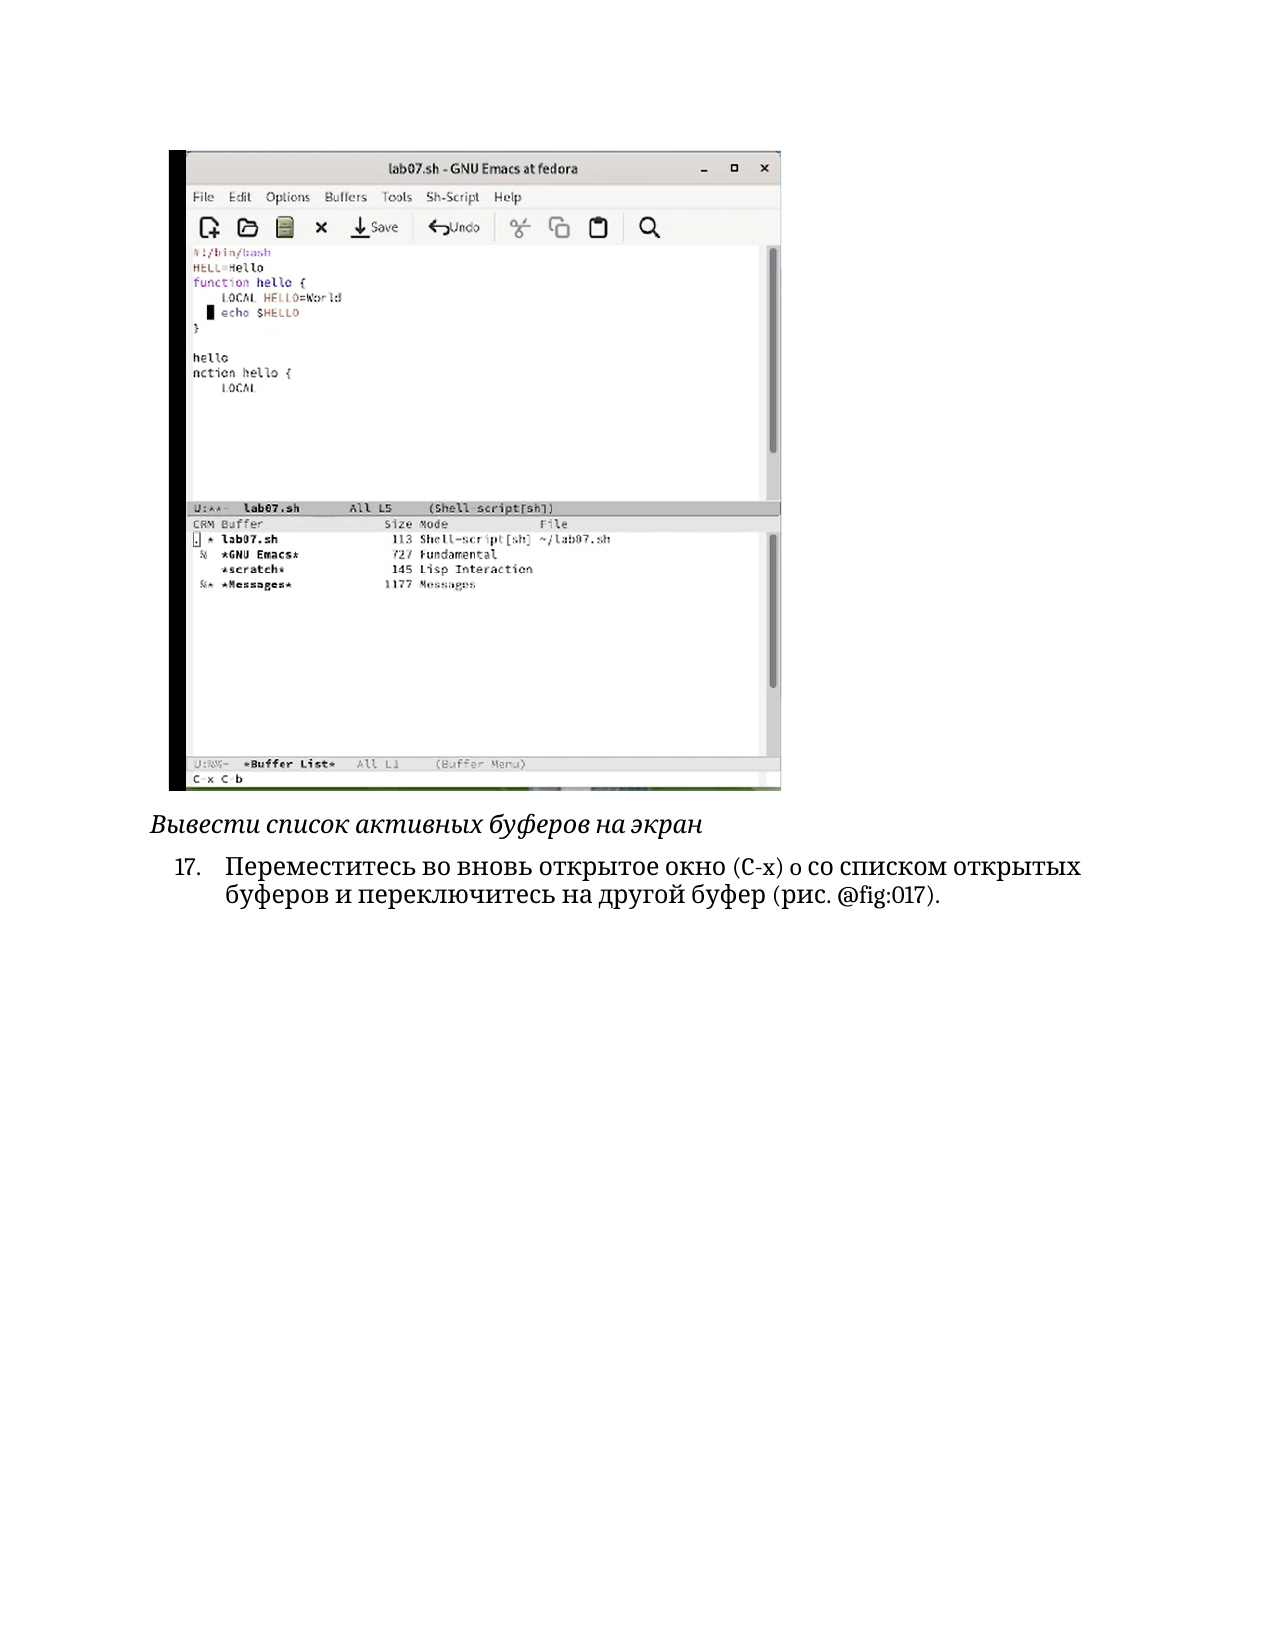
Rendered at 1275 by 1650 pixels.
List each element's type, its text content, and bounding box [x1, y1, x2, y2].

picture [168, 150, 782, 791]
list Переместитесь во вновь открытое окно (C-x) o со списком открытых буферов и переключитесь на другой буфер (рис. @fig:017). [175, 852, 1125, 910]
text Вывести список активных буферов на экран [150, 811, 1125, 840]
